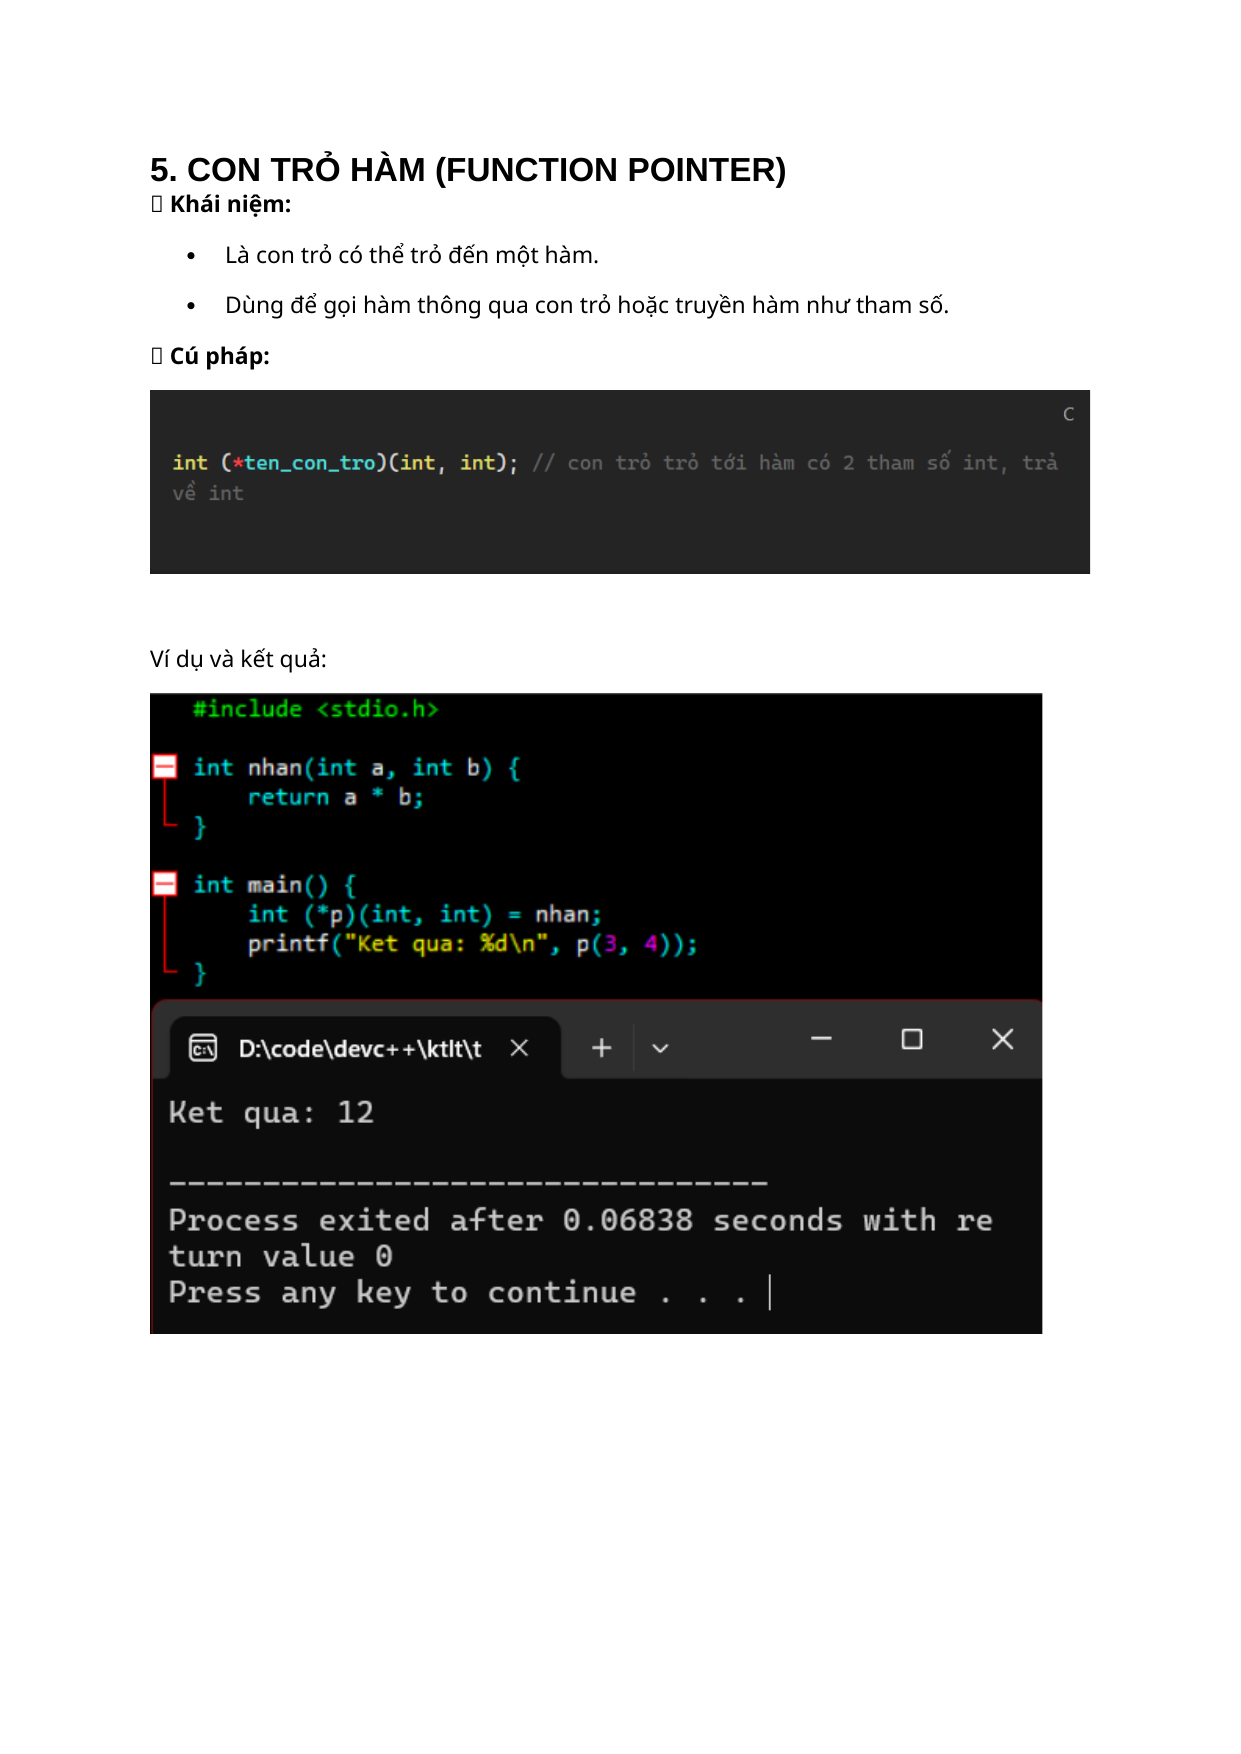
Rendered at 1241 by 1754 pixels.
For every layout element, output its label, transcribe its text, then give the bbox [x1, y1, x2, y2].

list Dùng để gọi hàm thông qua con trỏ hoặc truyền hàm như tham số. [187, 289, 1090, 321]
text 🔹 Khái niệm: [150, 188, 1090, 220]
list Là con trỏ có thể trỏ đến một hàm. [187, 239, 1090, 270]
text 🔹 Cú pháp: [150, 340, 1090, 371]
text Ví dụ và kết quả: [150, 643, 1090, 674]
subtitle 5. Con trỏ hàm (Function Pointer) [150, 150, 1090, 188]
picture [150, 390, 1091, 574]
picture [150, 693, 1043, 1334]
